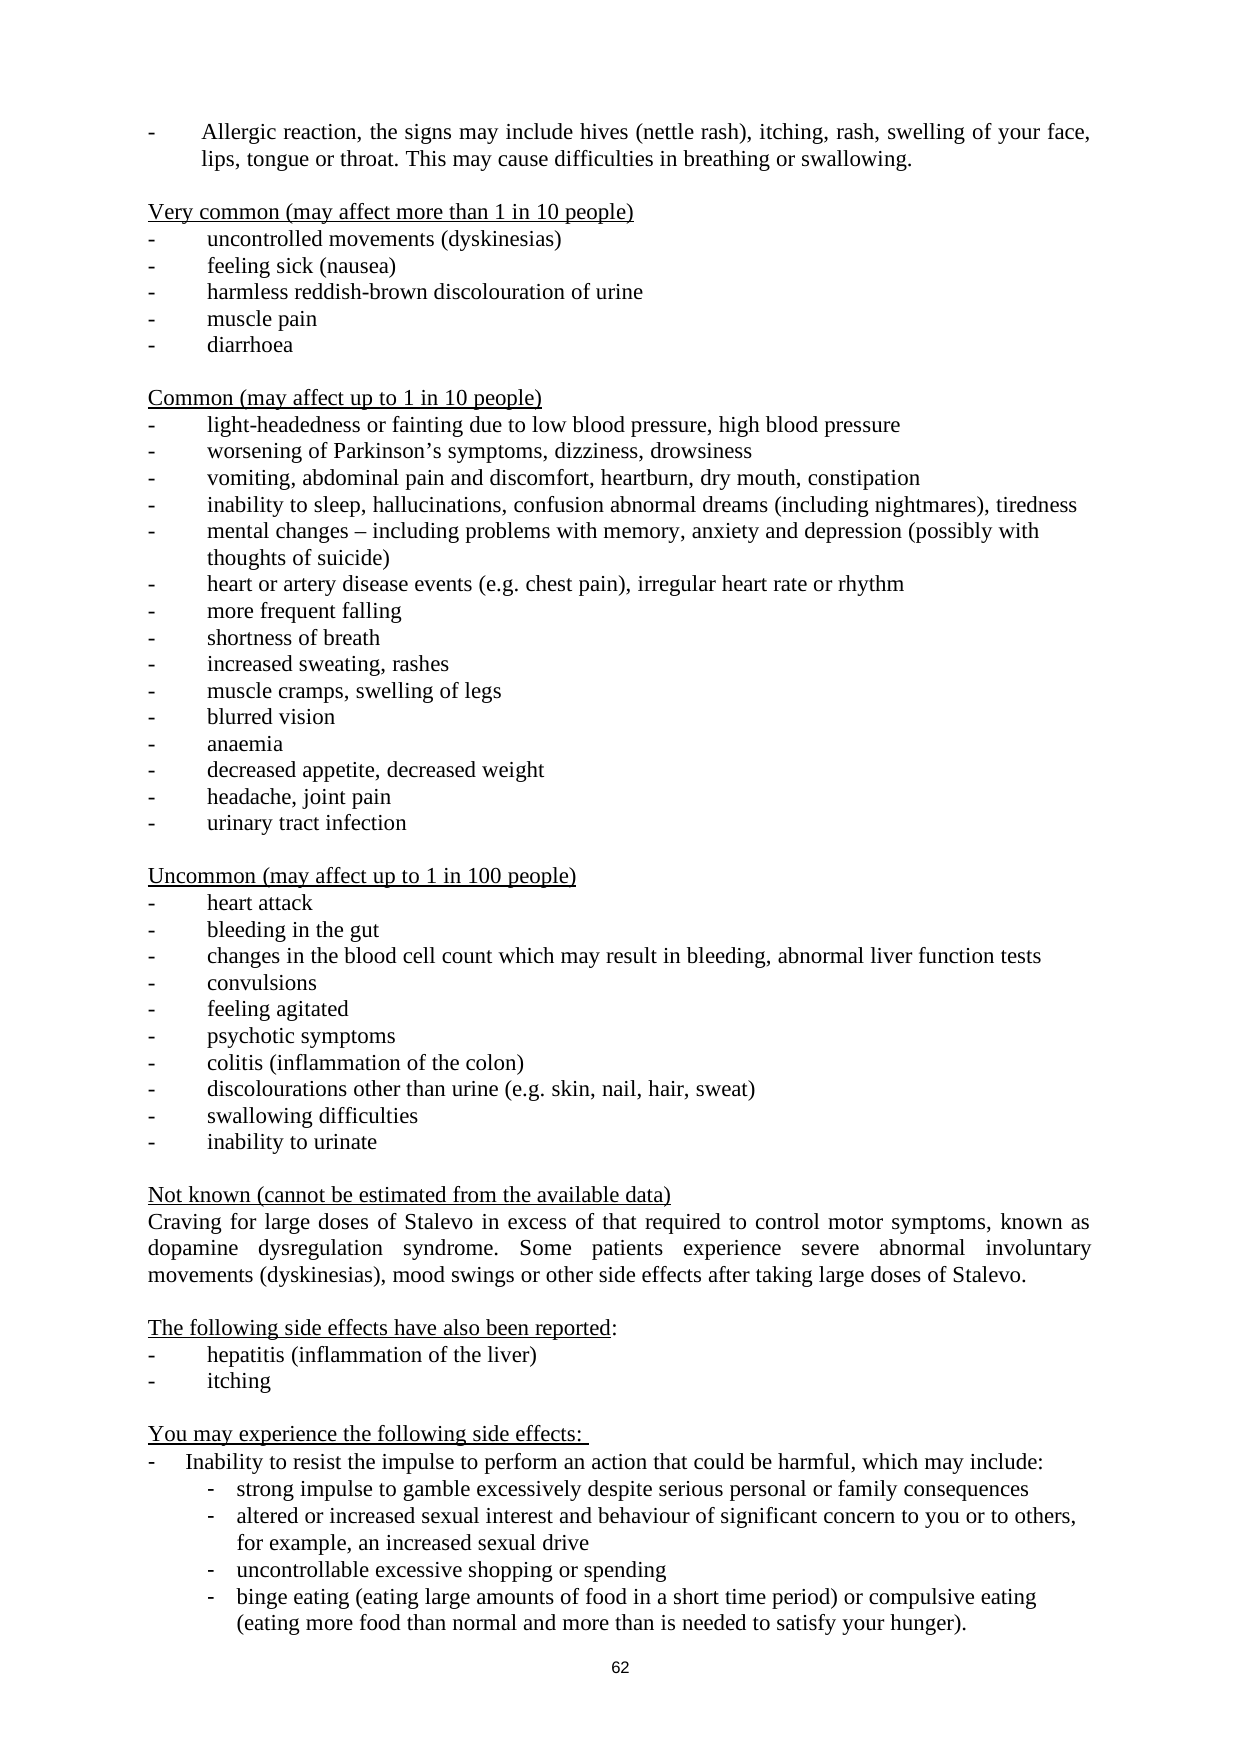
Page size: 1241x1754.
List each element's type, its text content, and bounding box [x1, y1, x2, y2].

text You may experience the following side effects: [148, 1420, 1082, 1447]
list headache, joint pain [148, 783, 1092, 809]
list bleeding in the gut [148, 916, 1092, 942]
list Inability to resist the impulse to perform an action that could be harmful, which may include: [148, 1447, 1082, 1474]
text Not known (cannot be estimated from the available data) [148, 1181, 1092, 1208]
list blurred vision [148, 703, 1092, 729]
list more frequent falling [148, 597, 1092, 623]
list harmless reddish-brown discolouration of urine [148, 278, 1092, 304]
list hepatitis (inflammation of the liver) [148, 1341, 1092, 1367]
text Very common (may affect more than 1 in 10 people) [148, 198, 1092, 225]
list itching [148, 1367, 1092, 1394]
list vomiting, abdominal pain and discomfort, heartburn, dry mouth, constipation [148, 464, 1092, 491]
list decreased appetite, decreased weight [148, 756, 1092, 783]
list diarrhoea [148, 331, 1092, 358]
list colitis (inflammation of the colon) [148, 1048, 1092, 1075]
text Common (may affect up to 1 in 10 people) [148, 384, 1092, 411]
list mental changes – including problems with memory, anxiety and depression (possibly with thoughts of suicide) [148, 517, 1092, 570]
text Craving for large doses of Stalevo in excess of that required to control motor symptoms, known as dopamine dysregulation syndrome. Some patients experience severe abnormal involuntary movements (dyskinesias), mood swings or other side effects after taking large doses of Stalevo. [148, 1208, 1092, 1287]
list Allergic reaction, the signs may include hives (nettle rash), itching, rash, swelling of your face, lips, tongue or throat. This may cause difficulties in breathing or swallowing. [148, 118, 1092, 171]
list urinary tract infection [148, 809, 1092, 836]
list changes in the blood cell count which may result in bleeding, abnormal liver function tests [148, 942, 1092, 969]
list uncontrollable excessive shopping or spending [207, 1555, 1082, 1582]
list binge eating (eating large amounts of food in a short time period) or compulsive eating (eating more food than normal and more than is needed to satisfy your hunger). [207, 1582, 1082, 1636]
list feeling agitated [148, 995, 1092, 1022]
text Uncommon (may affect up to 1 in 100 people) [148, 862, 1092, 889]
list heart or artery disease events (e.g. chest pain), irregular heart rate or rhythm [148, 570, 1092, 597]
list feeling sick (nausea) [148, 251, 1092, 278]
list light-headedness or fainting due to low blood pressure, high blood pressure [148, 411, 1092, 437]
list inability to sleep, hallucinations, confusion abnormal dreams (including nightmares), tiredness [148, 491, 1092, 517]
list anaemia [148, 729, 1092, 756]
text The following side effects have also been reported: [148, 1314, 1092, 1341]
list discolourations other than urine (e.g. skin, nail, hair, sweat) [148, 1075, 1092, 1101]
list shortness of breath [148, 623, 1092, 650]
list psychotic symptoms [148, 1022, 1092, 1048]
list strong impulse to gamble excessively despite serious personal or family consequences [207, 1474, 1082, 1501]
list heart attack [148, 889, 1092, 916]
list convulsions [148, 969, 1092, 995]
list increased sweating, rashes [148, 650, 1092, 676]
list inability to urinate [148, 1128, 1092, 1154]
list swallowing difficulties [148, 1101, 1092, 1128]
list altered or increased sexual interest and behaviour of significant concern to you or to others, for example, an increased sexual drive [207, 1501, 1082, 1555]
list uncontrolled movements (dyskinesias) [148, 225, 1092, 251]
list worsening of Parkinson’s symptoms, dizziness, drowsiness [148, 437, 1092, 464]
list muscle cramps, swelling of legs [148, 676, 1092, 703]
list muscle pain [148, 304, 1092, 331]
